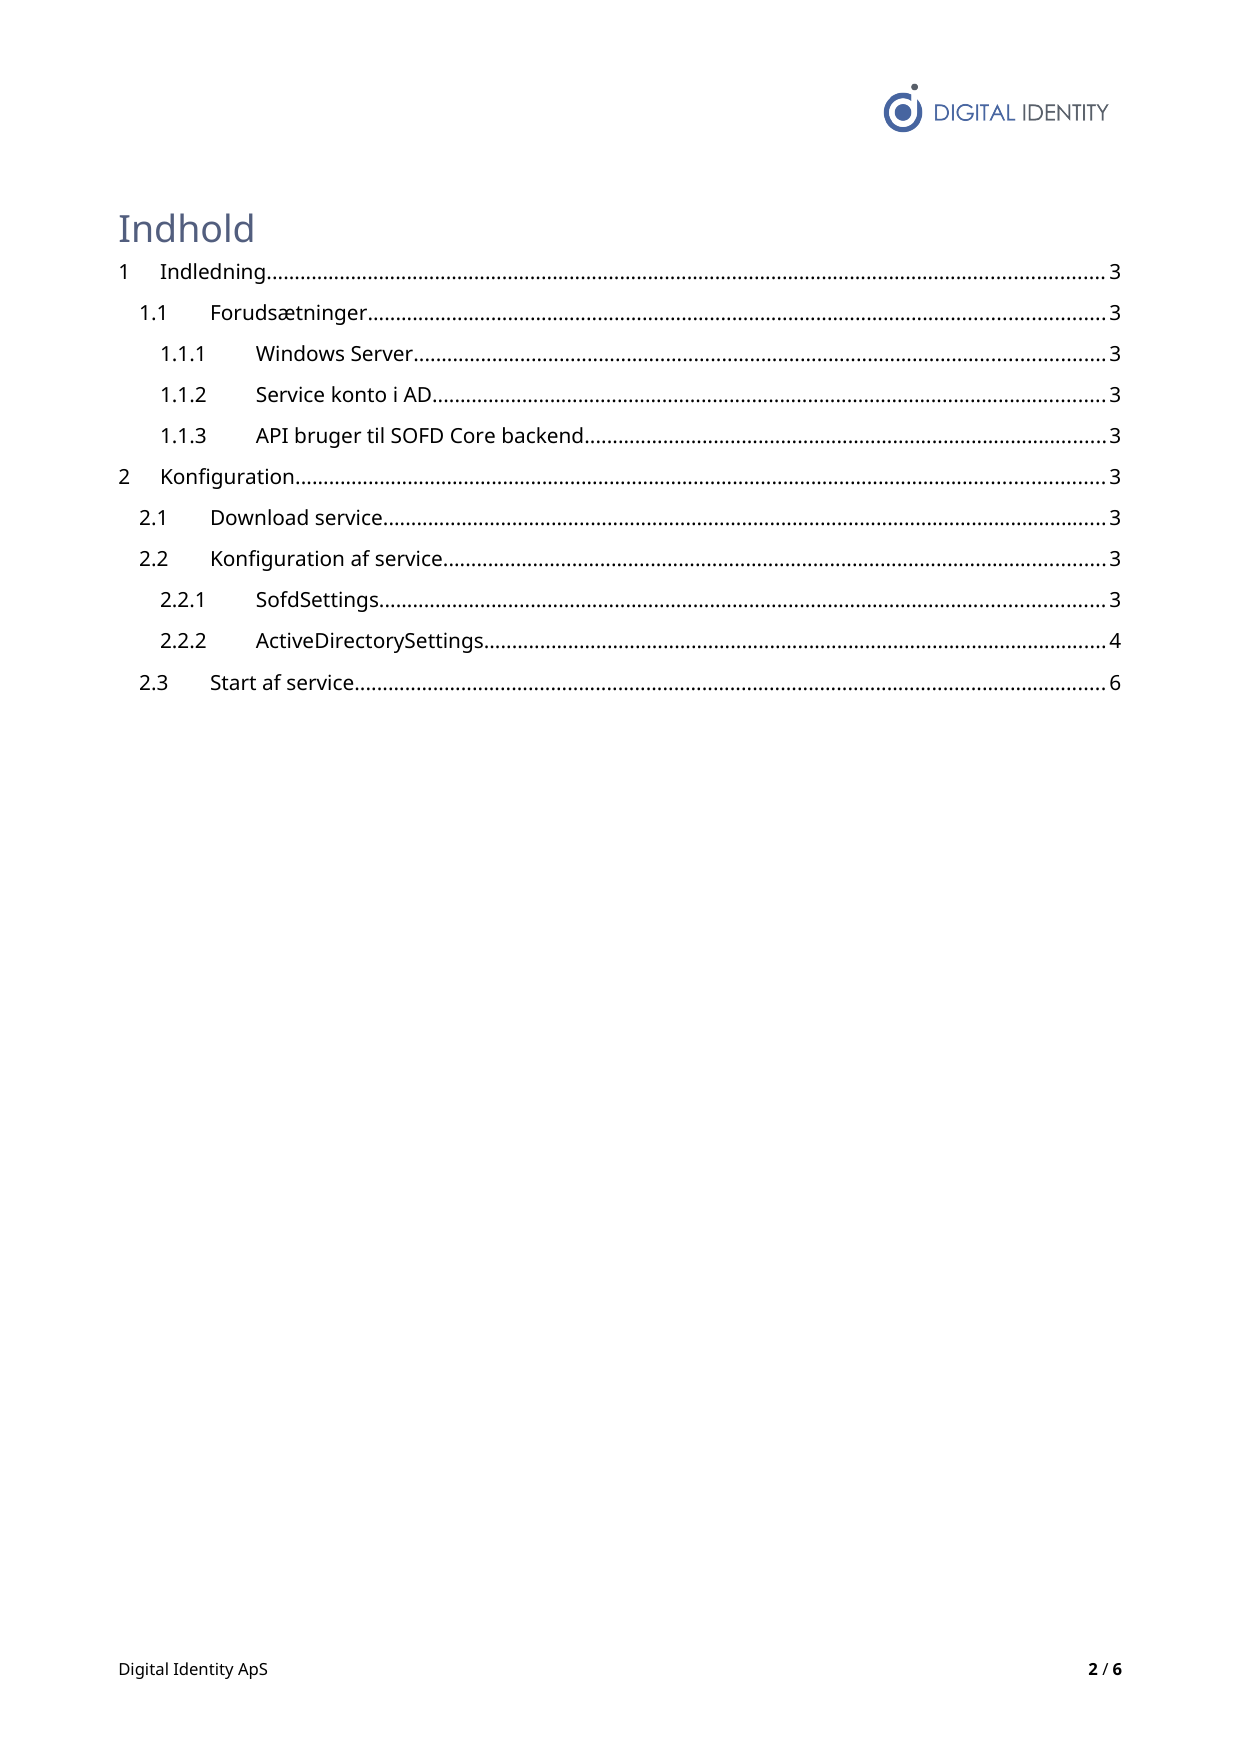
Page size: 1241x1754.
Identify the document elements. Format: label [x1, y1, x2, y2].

picture [864, 73, 1123, 145]
